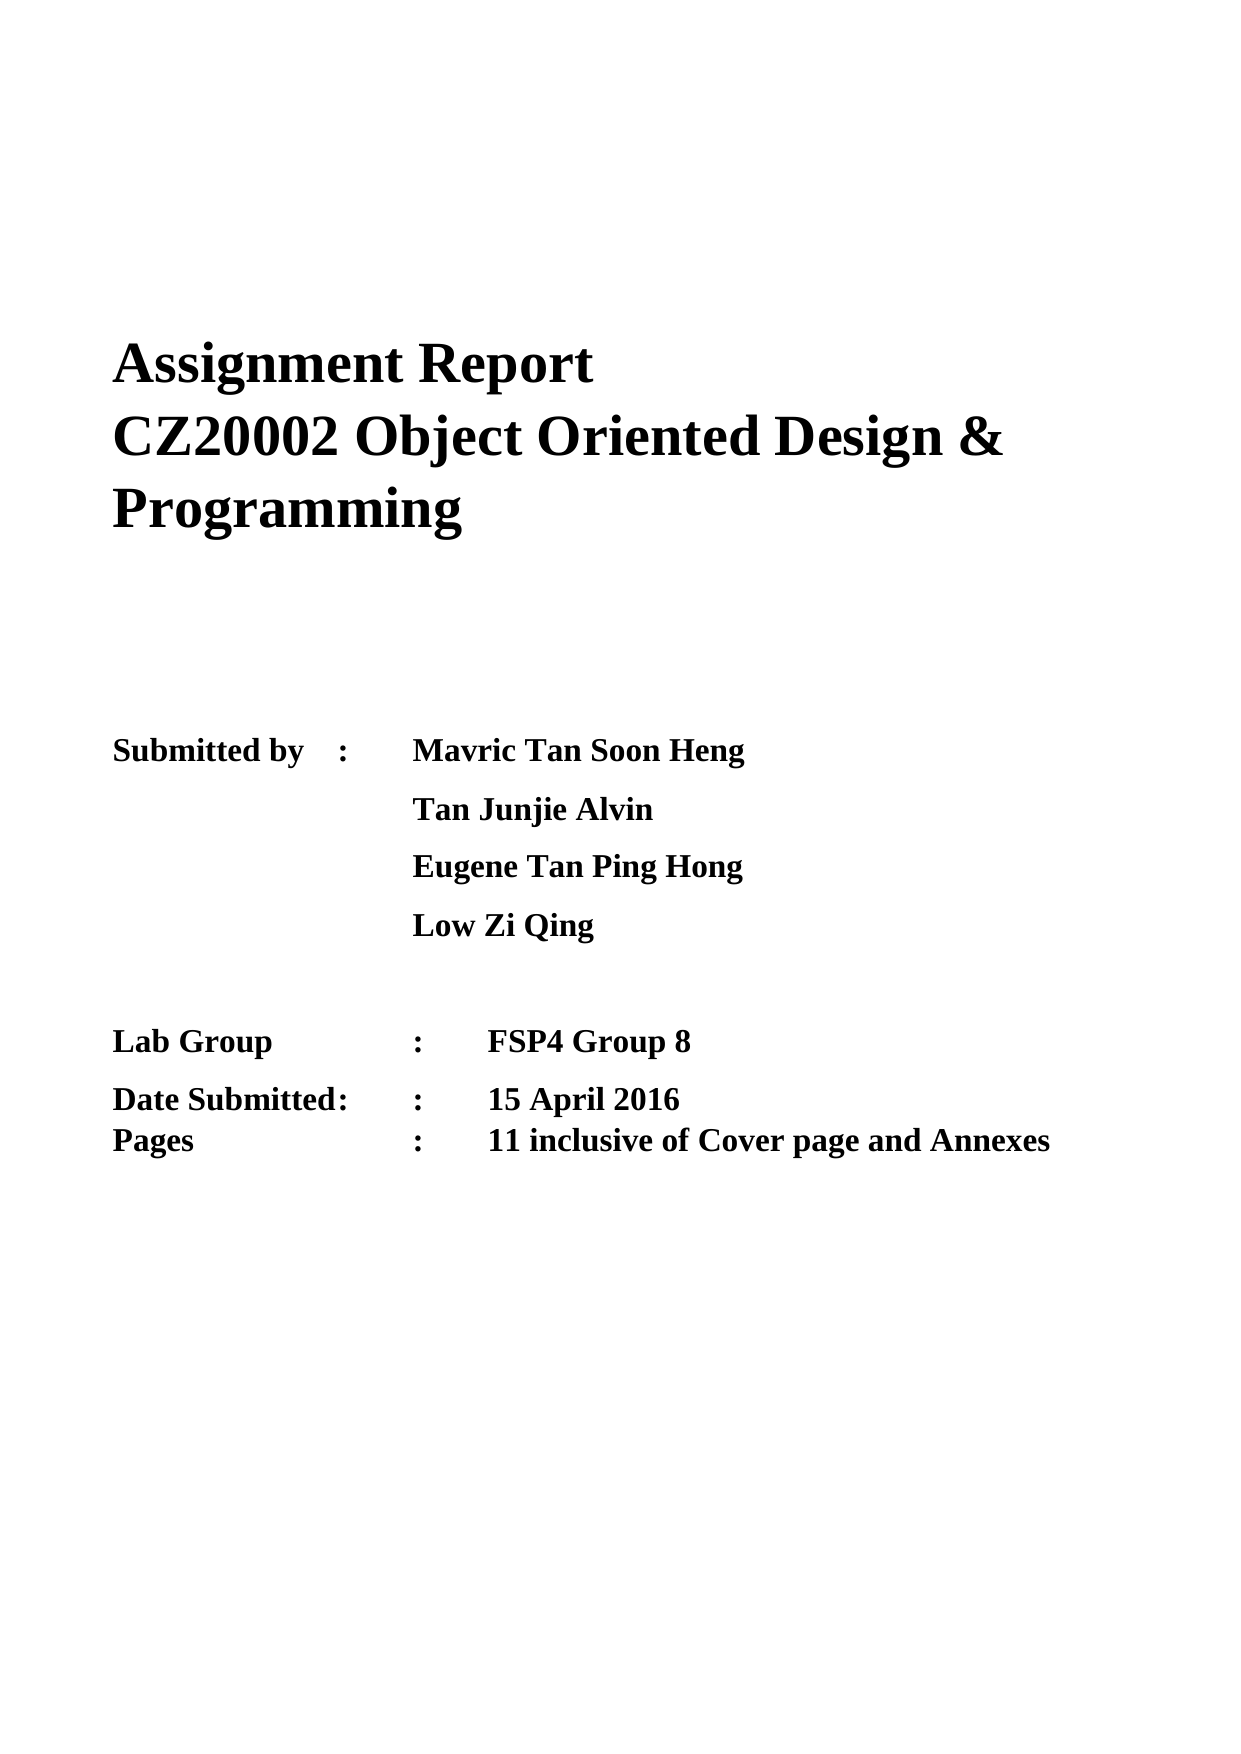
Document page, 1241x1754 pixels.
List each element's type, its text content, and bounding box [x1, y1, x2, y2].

text Lab Group : FSP4 Group 8 [112, 1021, 1128, 1059]
text Submitted by : Mavric Tan Soon Heng [112, 731, 1128, 769]
text Tan Junjie Alvin [337, 789, 1128, 827]
text Date Submitted : : 15 April 2016 Pages : 11 inclusive of Cover page and Annexes [112, 1079, 1128, 1158]
text Assignment Report CZ20002 Object Oriented Design & Programming [112, 328, 1128, 654]
text Eugene Tan Ping Hong [337, 847, 1128, 885]
text Low Zi Qing [337, 905, 1128, 943]
